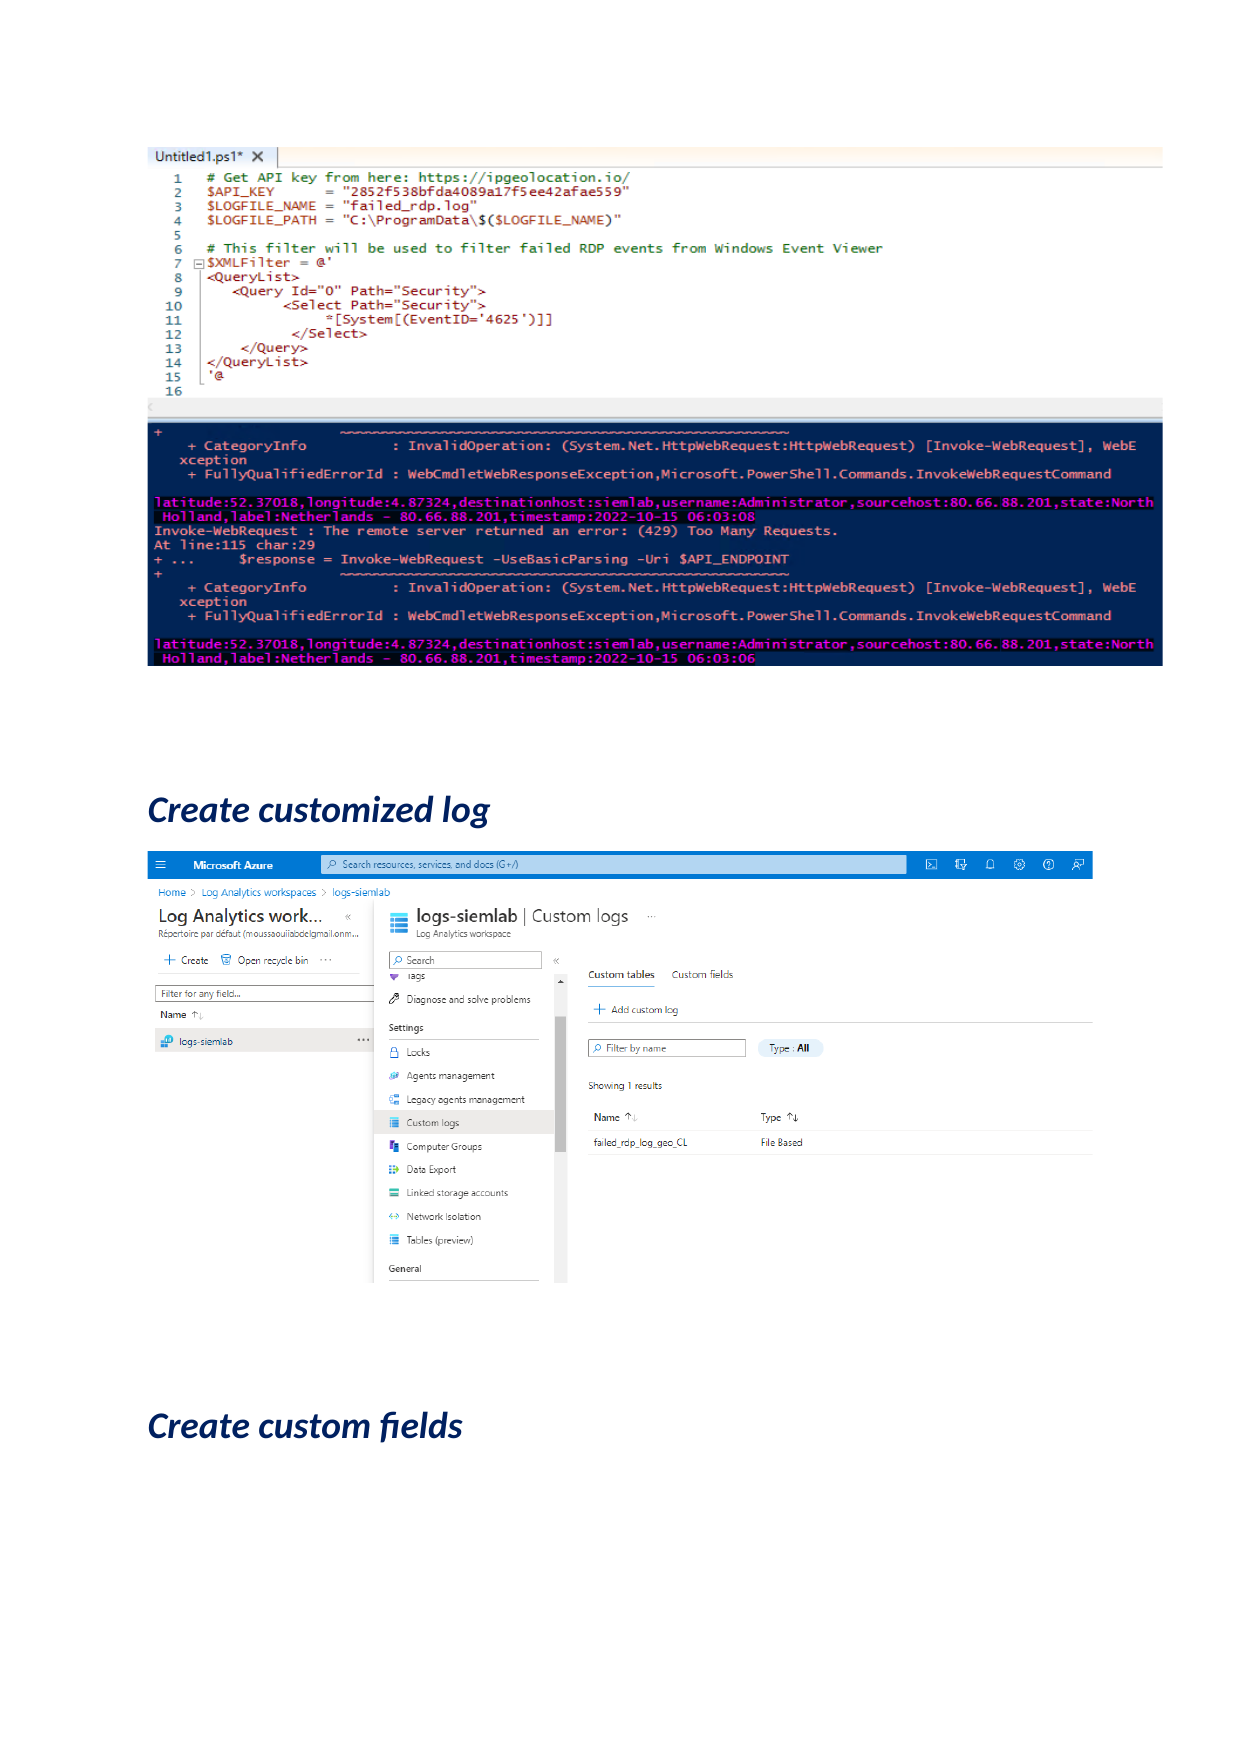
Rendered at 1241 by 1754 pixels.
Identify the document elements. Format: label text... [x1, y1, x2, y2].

text Create custom fields [148, 1402, 1093, 1448]
picture [147, 851, 1093, 1283]
text Create customized log [148, 786, 1093, 831]
picture [147, 147, 1163, 666]
